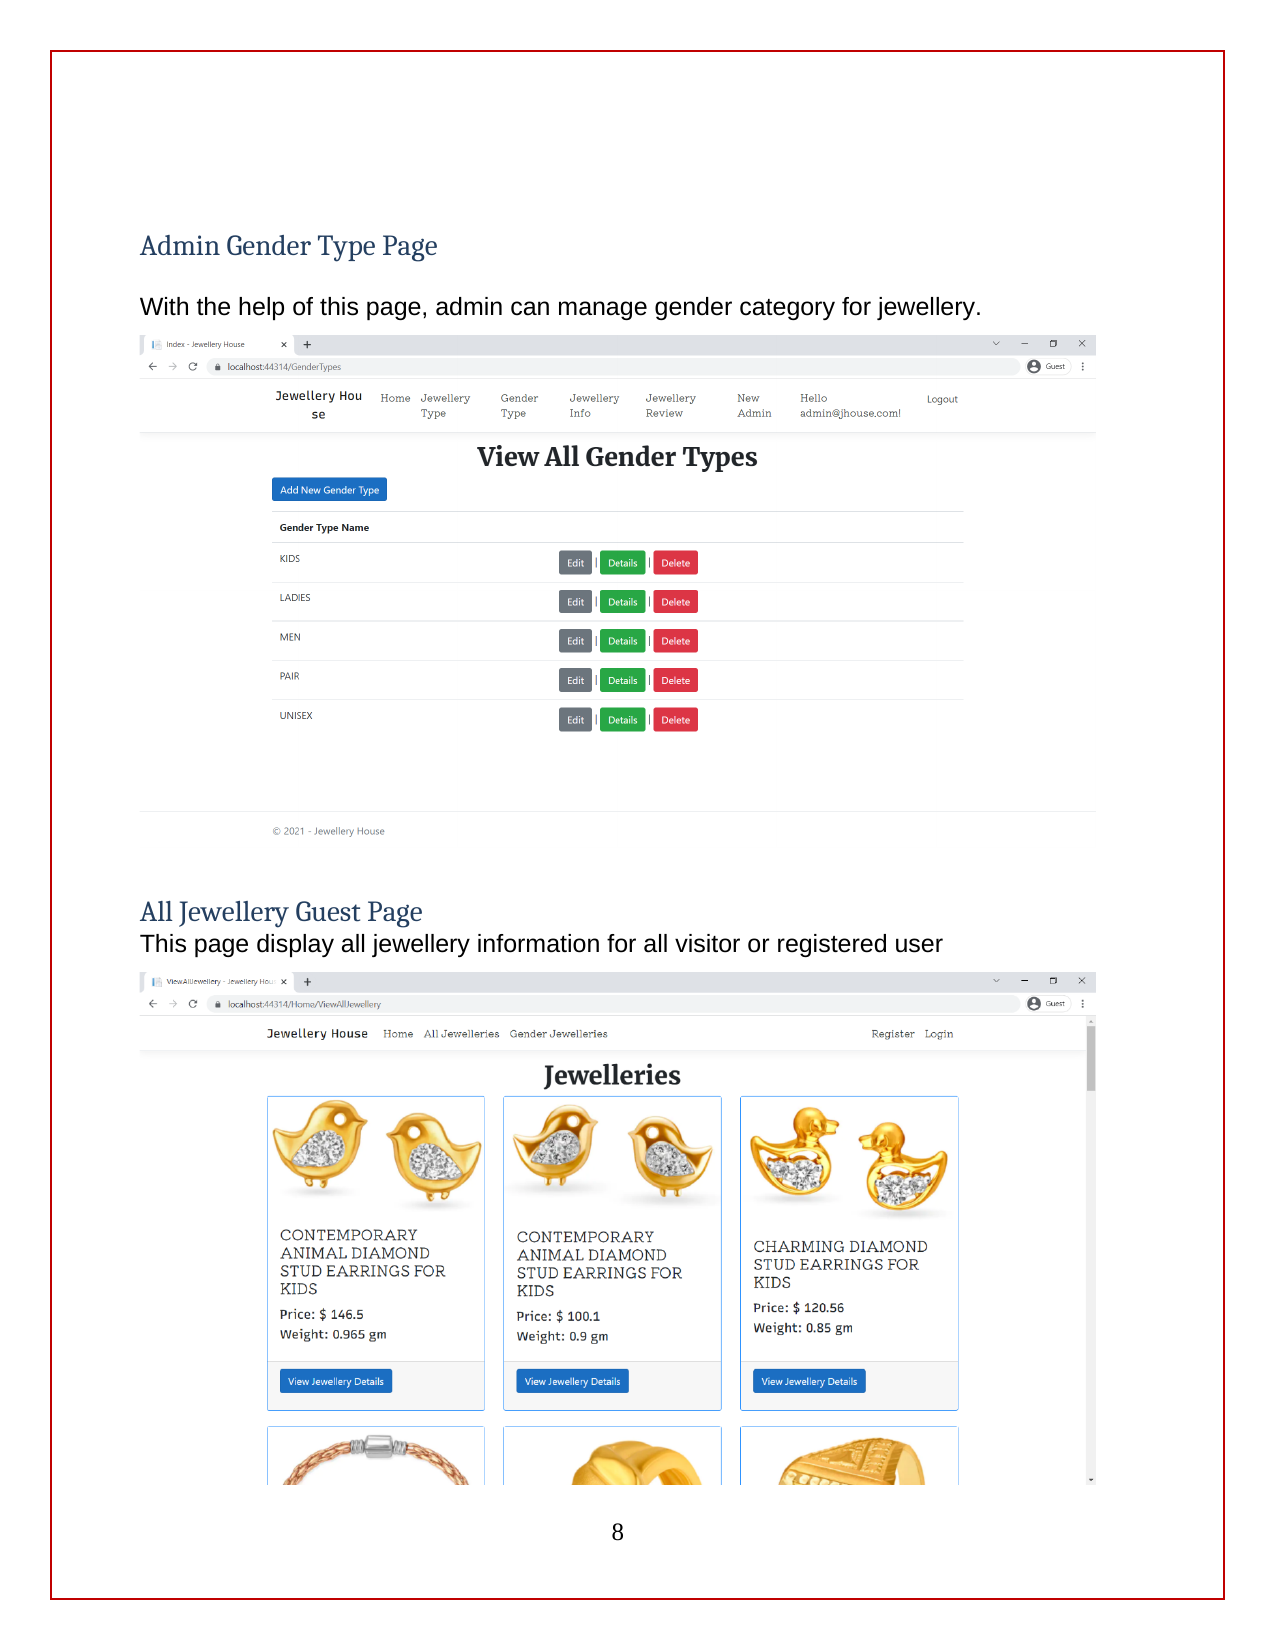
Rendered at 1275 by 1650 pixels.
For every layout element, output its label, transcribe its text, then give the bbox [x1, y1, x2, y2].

subtitle All Jewellery Guest Page [139, 895, 1096, 929]
text With the help of this page, admin can manage gender category for jewellery. [139, 292, 1096, 321]
text This page display all jewellery information for all visitor or registered user [139, 929, 1096, 958]
picture [139, 335, 1096, 848]
subtitle Admin Gender Type Page [139, 229, 1096, 263]
picture [139, 972, 1096, 1485]
